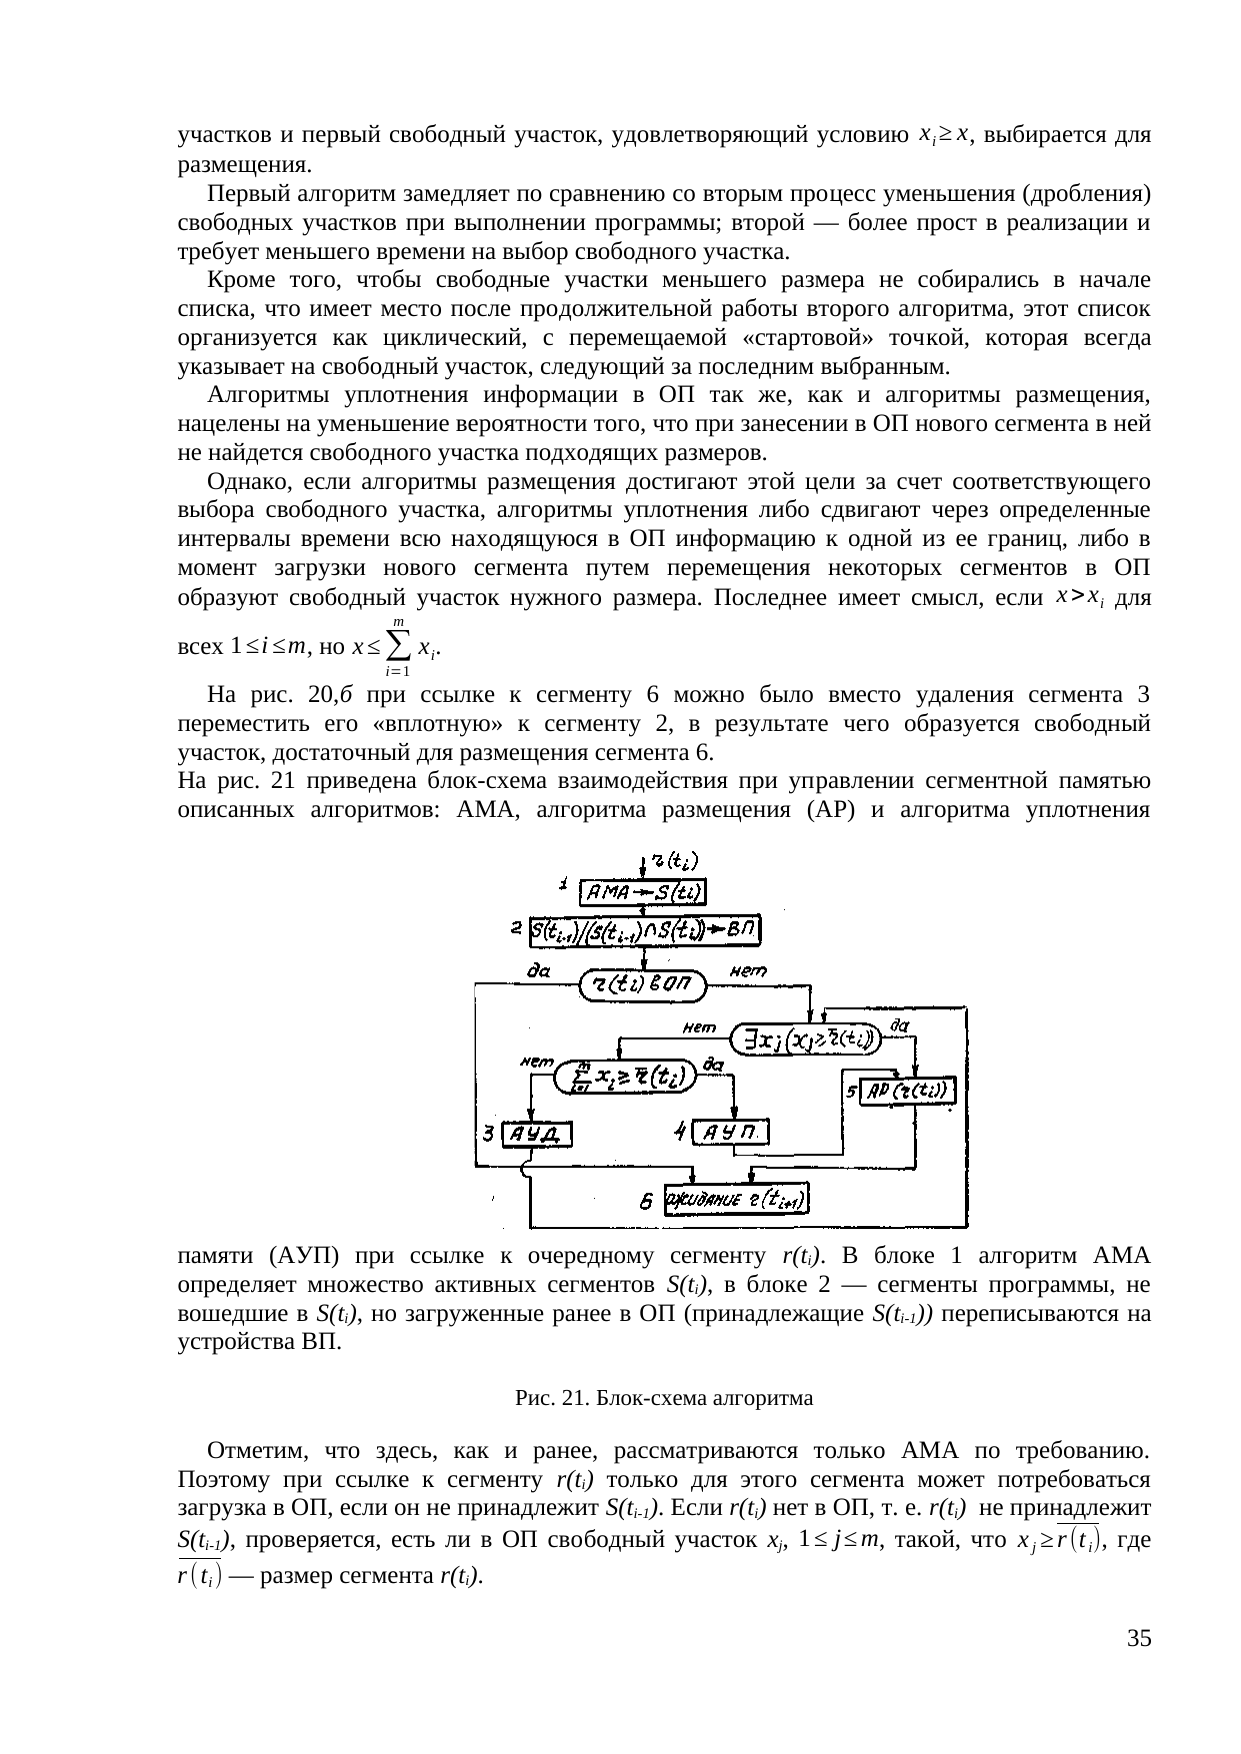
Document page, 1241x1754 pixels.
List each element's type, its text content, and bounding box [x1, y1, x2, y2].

text Отметим, что здесь, как и ранее, рассматриваются только АМА по требованию. Поэтому при ссылке к сегменту r(ti) только для этого сегмента может потребоваться загрузка в ОП, если он не принадлежит S(ti-1). Если r(ti) нет в ОП, т. е. r(ti) не принадлежит S(ti-1), проверяется, есть ли в ОП свободный участок xj, , такой, что , где — размер сегмента r(ti). [177, 1435, 1152, 1592]
text Первый алгоритм замедляет по сравнению со вторым процесс уменьшения (дробления) свободных участков при выполнении программы; второй — более прост в реализации и требует меньшего времени на выбор свободного участка. [177, 178, 1152, 264]
text Алгоритмы уплотнения информации в ОП так же, как и алгоритмы размещения, нацелены на уменьшение вероятности того, что при занесении в ОП нового сегмента в ней не найдется свободного участка подходящих размеров. [177, 379, 1152, 466]
text Однако, если алгоритмы размещения достигают этой цели за счет соответствующего выбора свободного участка, алгоритмы уплотнения либо сдвигают через определенные интервалы времени всю находящуюся в ОП информацию к одной из ее границ, либо в момент загрузки нового сегмента путем перемещения некоторых сегментов в ОП образуют свободный участок нужного размера. Последнее имеет смысл, если для всех , но . [177, 466, 1152, 679]
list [177, 118, 1152, 178]
text Кроме того, чтобы свободные участки меньшего размера не собирались в начале списка, что имеет место после продолжительной работы второго алгоритма, этот список организуется как циклический, с перемещаемой «стартовой» точкой, которая всегда указывает на свободный участок, следующий за последним выбранным. [177, 264, 1152, 379]
text На рис. 20,б при ссылке к сегменту 6 можно было вместо удаления сегмента 3 переместить его «вплотную» к сегменту 2, в результате чего образуется свободный участок, достаточный для размещения сегмента 6. [177, 679, 1152, 766]
text Рис. 21. Блок-схема алгоритма [177, 1384, 1152, 1410]
picture [474, 851, 969, 1241]
